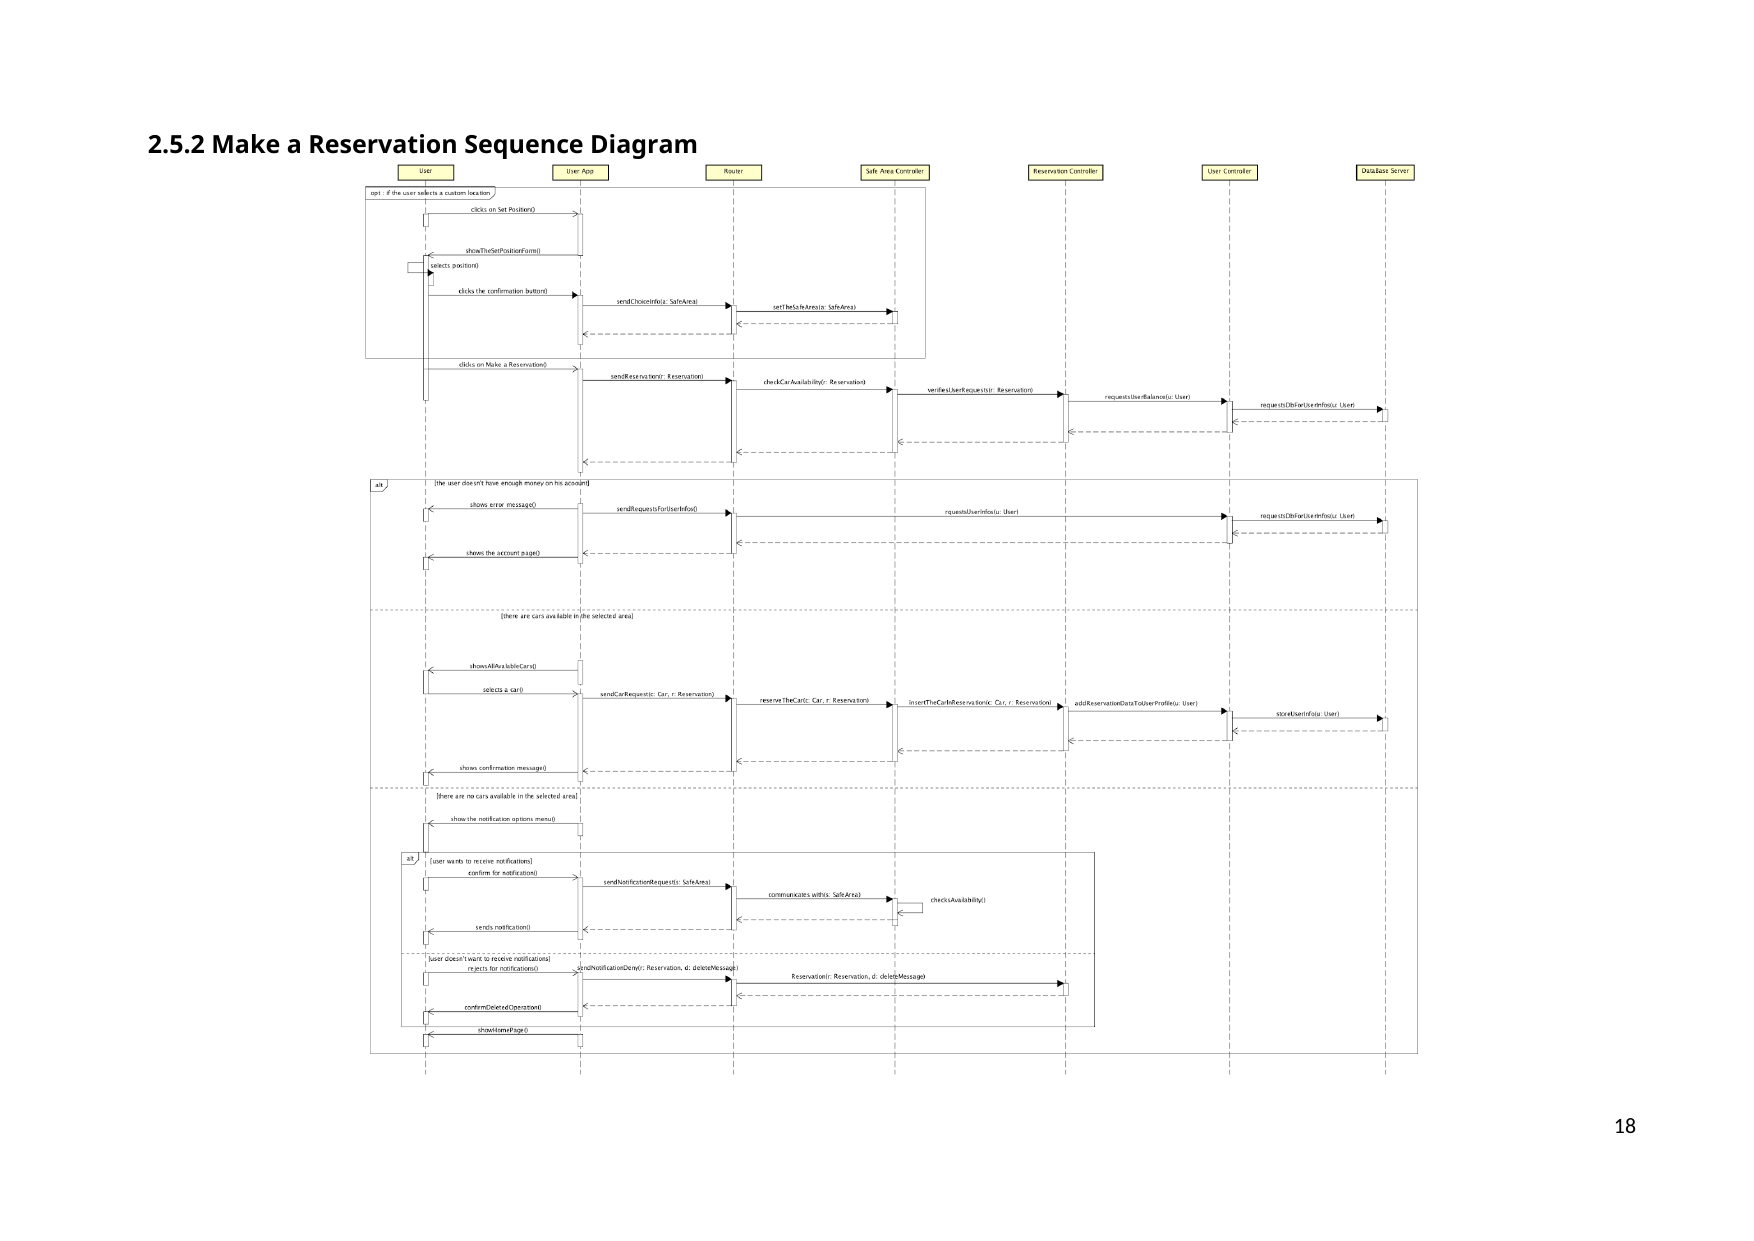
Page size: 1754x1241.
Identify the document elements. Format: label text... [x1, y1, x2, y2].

subtitle 2.5.2 Make a Reservation Sequence Diagram [148, 126, 1636, 161]
picture [349, 160, 1434, 1085]
